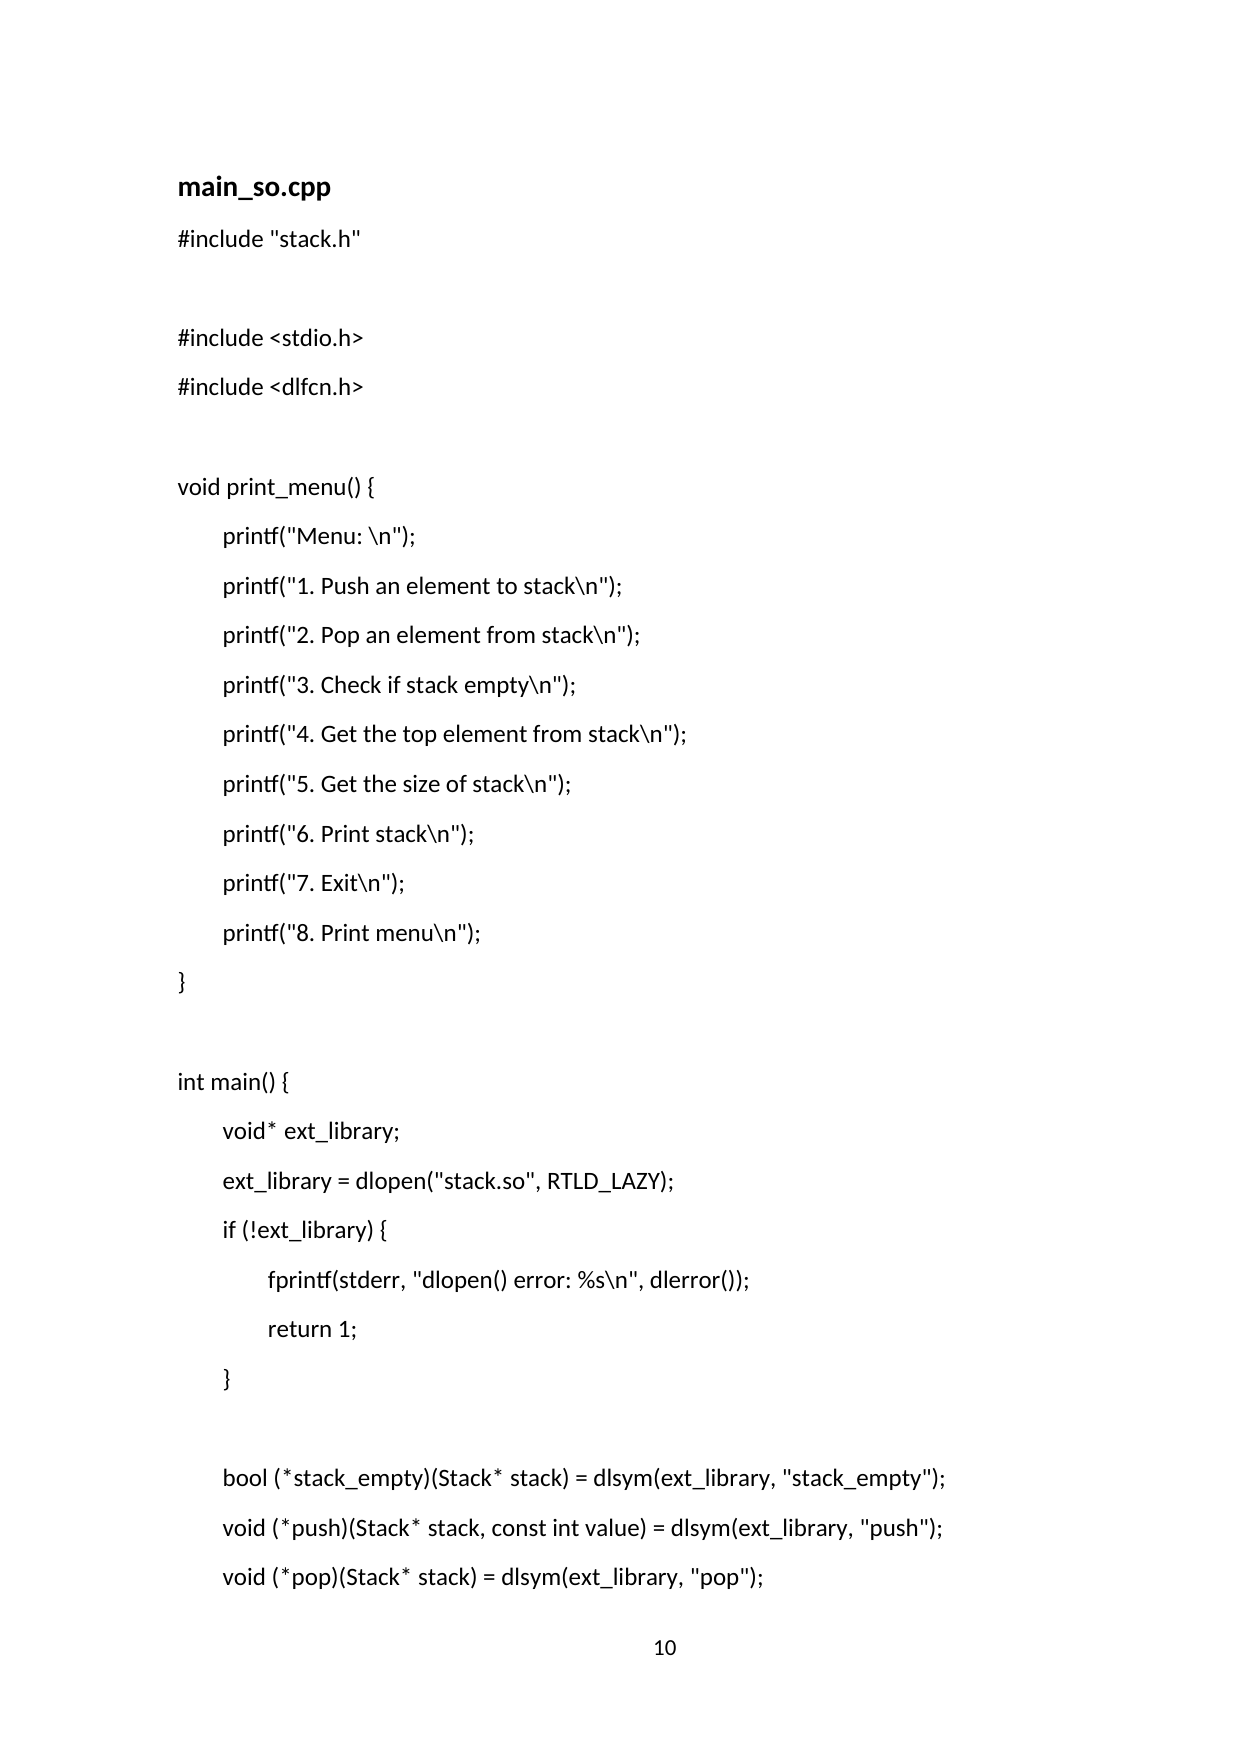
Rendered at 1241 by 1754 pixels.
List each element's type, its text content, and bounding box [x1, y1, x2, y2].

text } [177, 1363, 1152, 1394]
text void (*push)(Stack* stack, const int value) = dlsym(ext_library, "push"); [177, 1512, 1152, 1542]
text printf("4. Get the top element from stack\n"); [177, 719, 1152, 749]
text printf("Menu: \n"); [177, 520, 1152, 551]
text void (*pop)(Stack* stack) = dlsym(ext_library, "pop"); [177, 1562, 1152, 1592]
text printf("8. Print menu\n"); [177, 917, 1152, 947]
text #include <dlfcn.h> [177, 372, 1152, 402]
text printf("3. Check if stack empty\n"); [177, 669, 1152, 699]
text void* ext_library; [177, 1115, 1152, 1146]
text #include <stdio.h> [177, 322, 1152, 352]
text printf("6. Print stack\n"); [177, 818, 1152, 848]
text ext_library = dlopen("stack.so", RTLD_LAZY); [177, 1165, 1152, 1195]
text int main() { [177, 1066, 1152, 1096]
text if (!ext_library) { [177, 1214, 1152, 1245]
text printf("1. Push an element to stack\n"); [177, 570, 1152, 600]
text fprintf(stderr, "dlopen() error: %s\n", dlerror()); [177, 1264, 1152, 1294]
text return 1; [177, 1314, 1152, 1344]
text void print_menu() { [177, 471, 1152, 501]
text printf("2. Pop an element from stack\n"); [177, 619, 1152, 650]
text #include "stack.h" [177, 223, 1152, 253]
text printf("7. Exit\n"); [177, 867, 1152, 898]
text printf("5. Get the size of stack\n"); [177, 768, 1152, 799]
text bool (*stack_empty)(Stack* stack) = dlsym(ext_library, "stack_empty"); [177, 1462, 1152, 1493]
text } [177, 967, 1152, 997]
text main_so.cpp [177, 168, 1152, 203]
